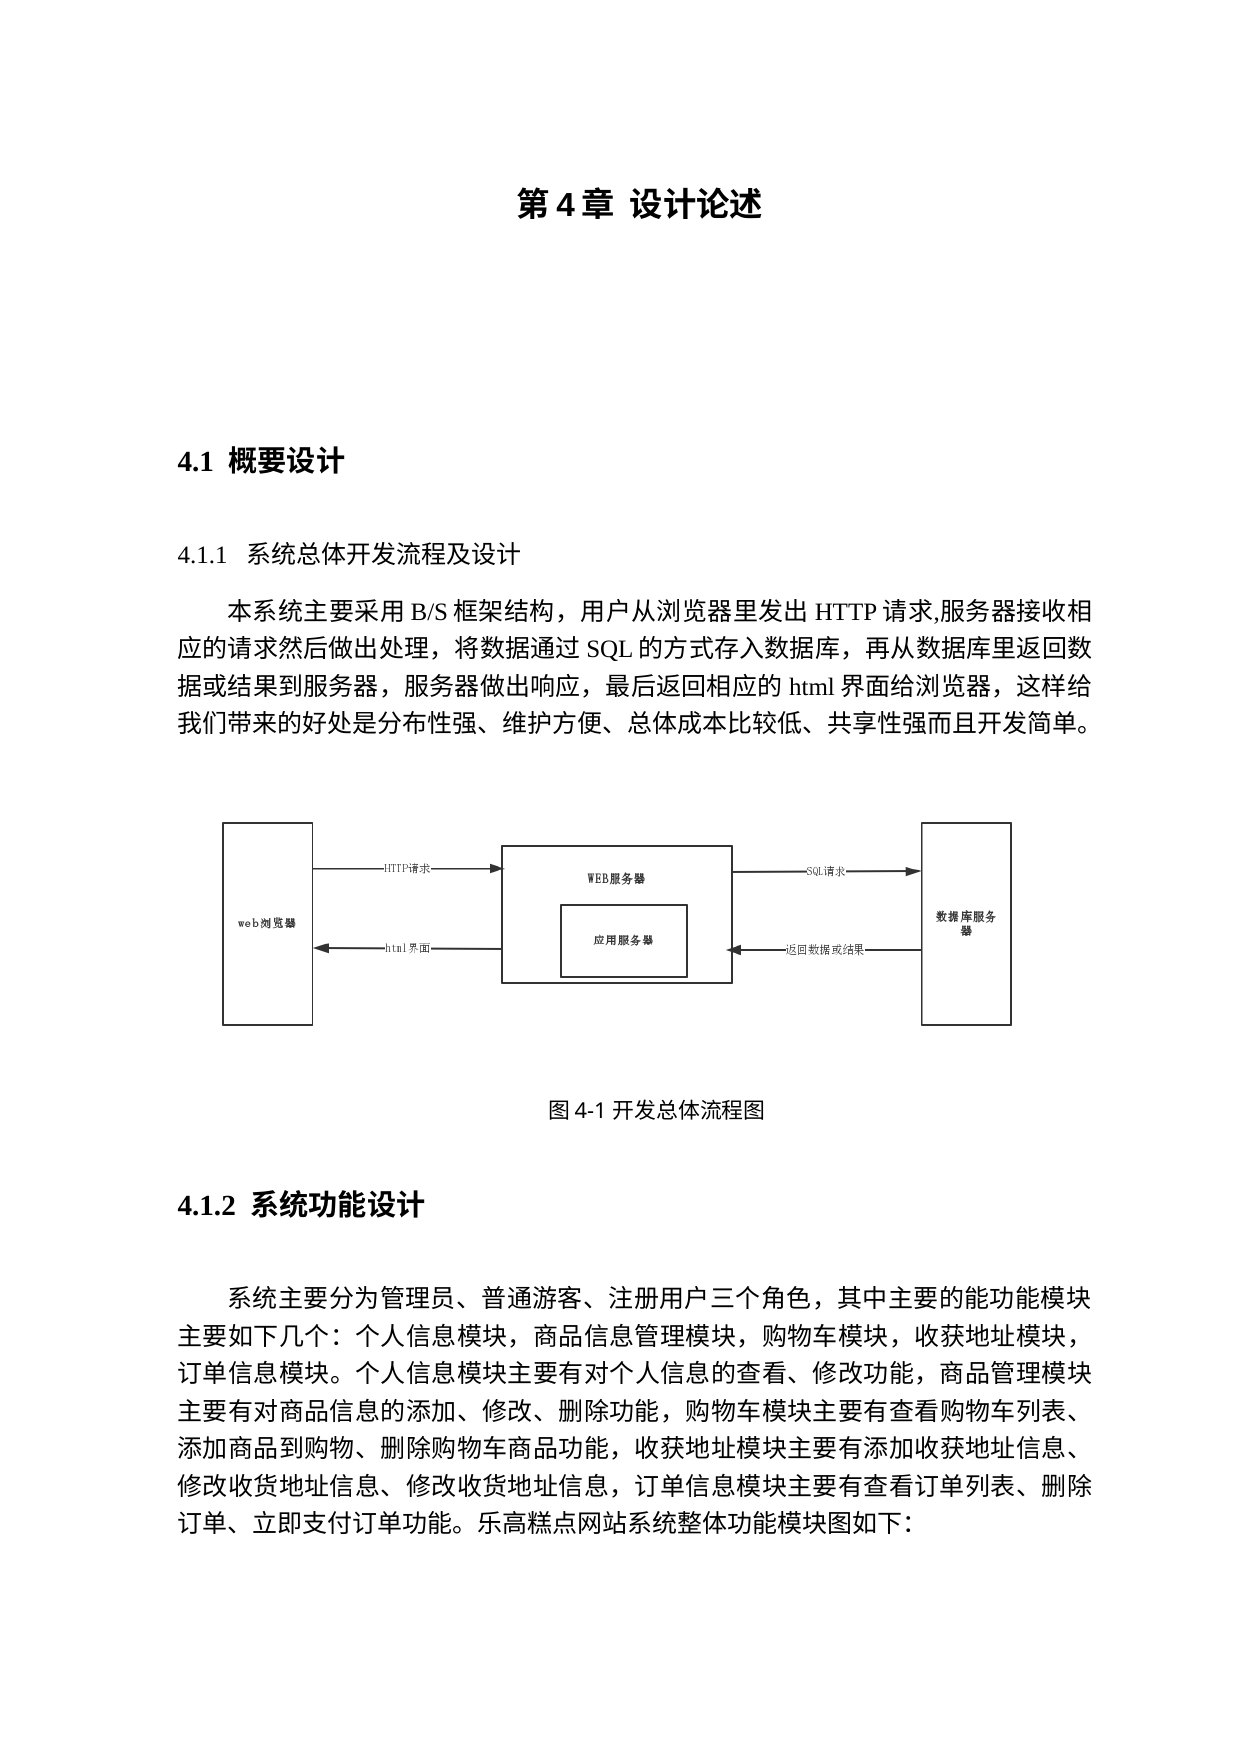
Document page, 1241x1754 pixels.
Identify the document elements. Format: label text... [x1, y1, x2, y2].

text 4.1 概要设计 [177, 422, 1092, 497]
text 4.1.1 系统总体开发流程及设计 [177, 534, 1092, 572]
text 系统主要分为管理员、普通游客、注册用户三个角色，其中主要的能功能模块主要如下几个：个人信息模块，商品信息管理模块，购物车模块，收获地址模块，订单信息模块。个人信息模块主要有对个人信息的查看、修改功能，商品管理模块主要有对商品信息的添加、修改、删除功能，购物车模块主要有查看购物车列表、添加商品到购物、删除购物车商品功能，收获地址模块主要有添加收获地址信息、修改收货地址信息、修改收货地址信息，订单信息模块主要有查看订单列表、删除订单、立即支付订单功能。乐高糕点网站系统整体功能模块图如下： [177, 1278, 1092, 1540]
text 第4章 设计论述 [177, 164, 1092, 239]
text 图4-1 开发总体流程图 [177, 1090, 1092, 1128]
picture [177, 777, 1041, 1055]
text 本系统主要采用B/S框架结构，用户从浏览器里发出HTTP请求,服务器接收相应的请求然后做出处理，将数据通过SQL的方式存入数据库，再从数据库里返回数据或结果到服务器，服务器做出响应，最后返回相应的html界面给浏览器，这样给我们带来的好处是分布性强、维护方便、总体成本比较低、共享性强而且开发简单。 [177, 590, 1092, 740]
text 4.1.2 系统功能设计 [177, 1165, 1092, 1240]
